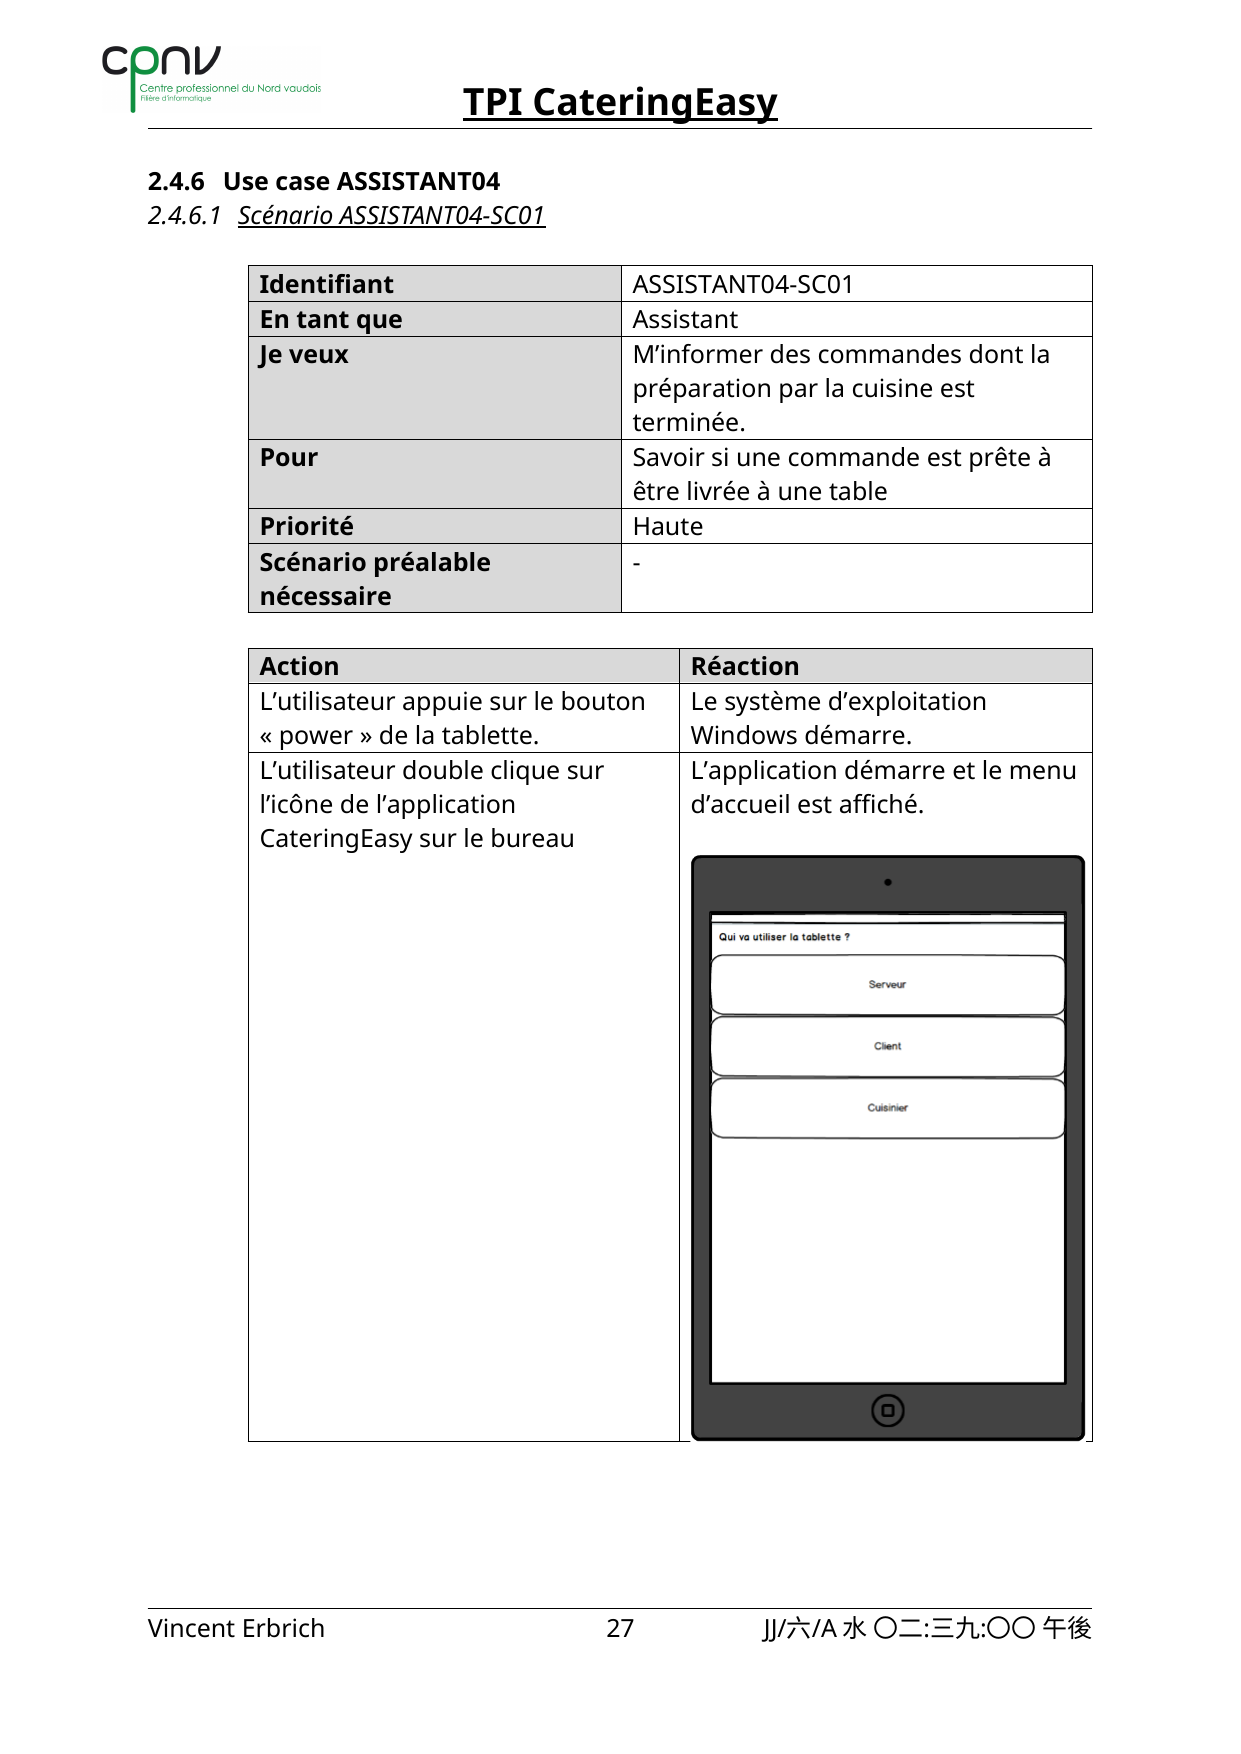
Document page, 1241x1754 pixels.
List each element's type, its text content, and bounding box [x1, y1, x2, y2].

subtitle Scénario ASSISTANT04-SC01 [148, 197, 1092, 231]
table_cell Je veux [249, 337, 621, 439]
table_cell Haute [622, 509, 1092, 543]
table_cell Assistant [622, 302, 1092, 336]
picture [690, 855, 1086, 1442]
table_cell Priorité [249, 509, 621, 543]
table_cell Pour [249, 440, 621, 508]
table_cell Le système d’exploitation Windows démarre. [680, 684, 1092, 752]
table_header Réaction [680, 649, 1092, 682]
table_header Action [249, 649, 679, 682]
table_cell En tant que [249, 302, 621, 336]
table_cell L’utilisateur double clique sur l’icône de l’application CateringEasy sur le bureau [249, 753, 679, 1441]
table_cell Savoir si une commande est prête à être livrée à une table [622, 440, 1092, 508]
table_header Identifiant [249, 266, 621, 301]
table_cell L’application démarre et le menu d’accueil est affiché. [680, 753, 1092, 1441]
table_cell - [622, 544, 1092, 612]
table_cell M’informer des commandes dont la préparation par la cuisine est terminée. [622, 337, 1092, 439]
table_cell Scénario préalable nécessaire [249, 544, 621, 612]
table_cell L’utilisateur appuie sur le bouton « power » de la tablette. [249, 684, 679, 752]
subtitle Use case ASSISTANT04 [148, 163, 1092, 197]
table_header ASSISTANT04-SC01 [622, 266, 1092, 301]
picture [102, 46, 321, 113]
